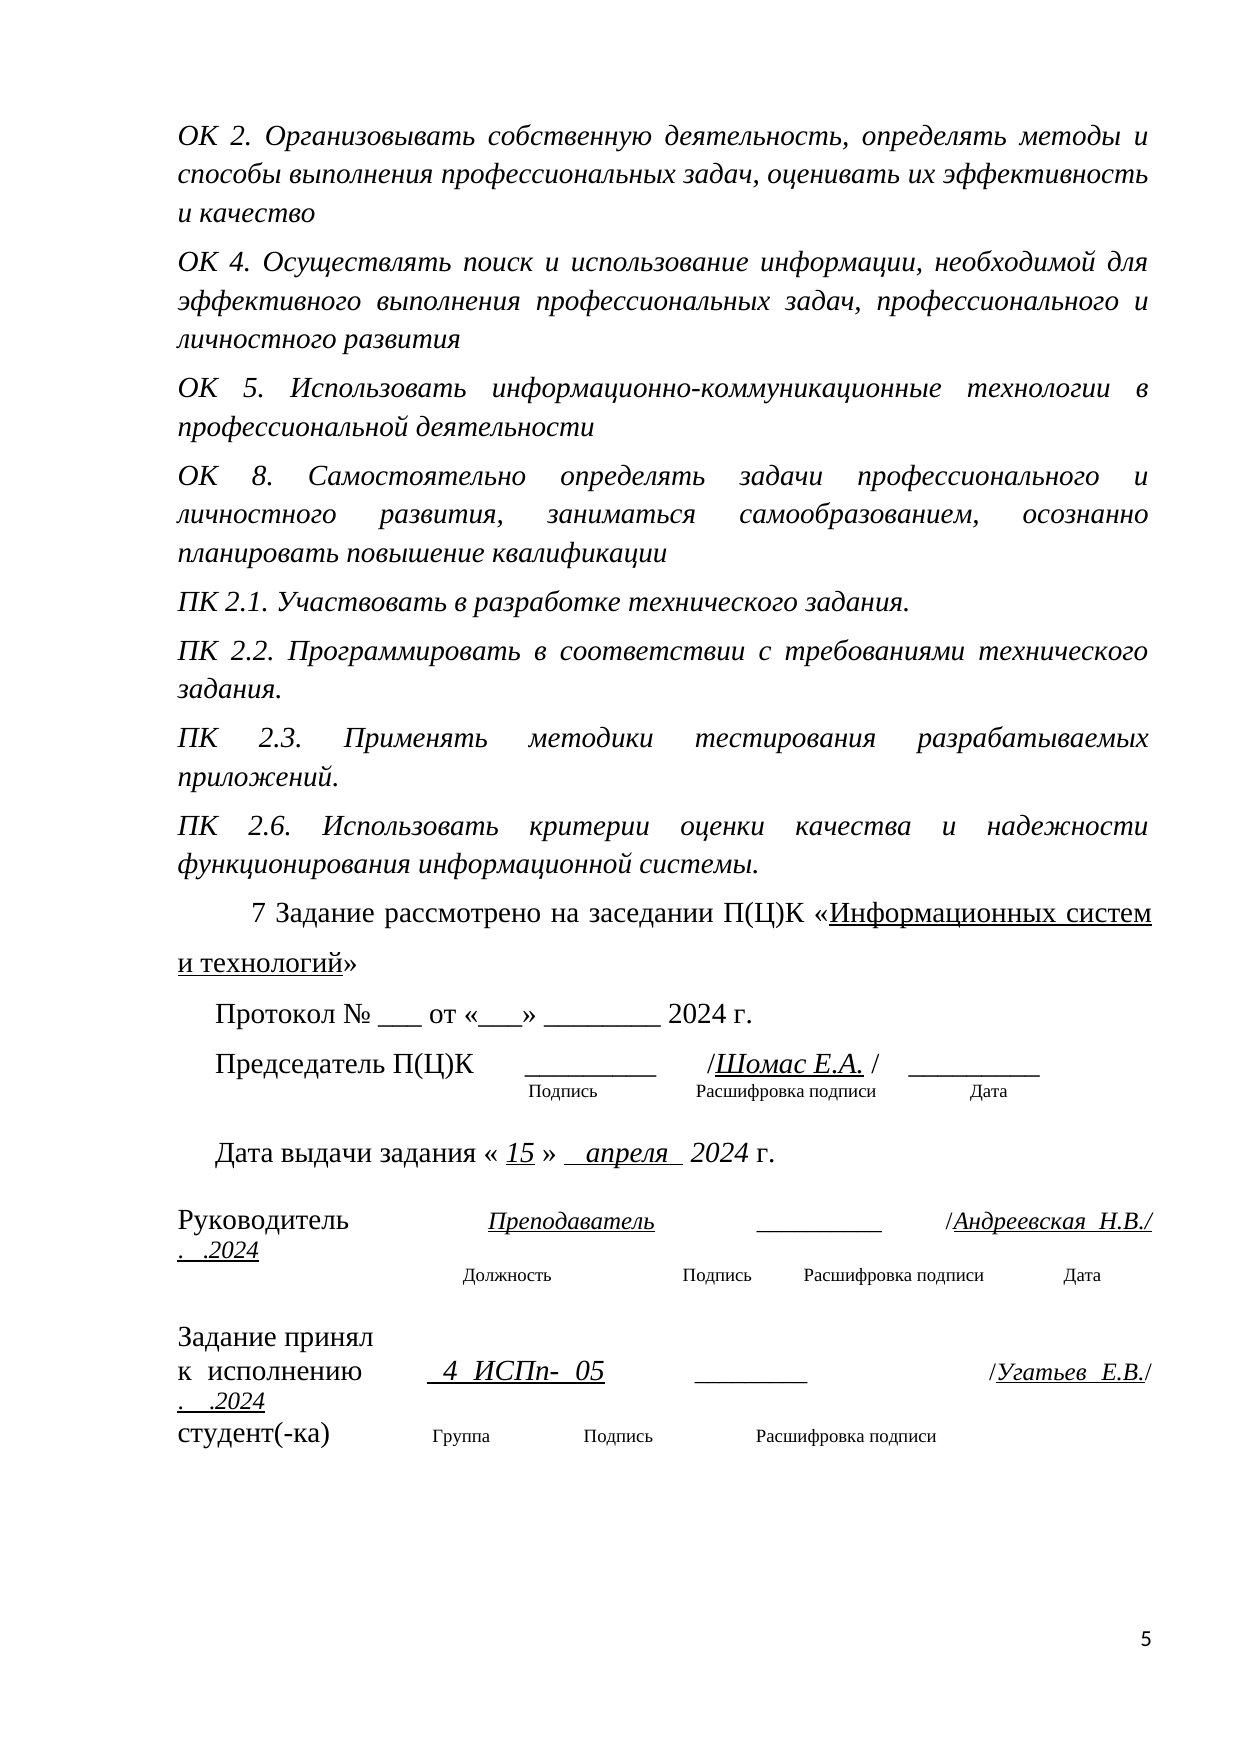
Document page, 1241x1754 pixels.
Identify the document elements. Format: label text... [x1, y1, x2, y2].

text Протокол № ___ от «___» ________ 2024 г. [177, 996, 1152, 1029]
text ОК 8. Самостоятельно определять задачи профессионального и личностного развития, заниматься самообразованием, осознанно планировать повышение квалификации [177, 458, 1152, 568]
text ОК 5. Использовать информационно-коммуникационные технологии в профессиональной деятельности [177, 370, 1152, 442]
text Подпись Расшифровка подписи Дата [177, 1080, 1152, 1101]
text ПК 2.3. Применять методики тестирования разрабатываемых приложений. [177, 720, 1152, 792]
text Должность Подпись Расшифровка подписи Дата [177, 1264, 1152, 1286]
text 7 Задание рассмотрено на заседании П(Ц)К «Информационных систем и технологий» [177, 895, 1152, 979]
text ПК 2.2. Программировать в соответствии с требованиями технического задания. [177, 633, 1152, 705]
text Председатель П(Ц)К _________ /Шомас Е.А. / _________ [177, 1046, 1152, 1080]
text ОК 2. Организовывать собственную деятельность, определять методы и способы выполнения профессиональных задач, оценивать их эффективность и качество [177, 118, 1152, 229]
text ПК 2.6. Использовать критерии оценки качества и надежности функционирования информационной системы. [177, 808, 1152, 880]
text студент(-ка) Группа Подпись Расшифровка подписи [177, 1415, 1152, 1449]
text к исполнению 4 ИСПп- 05 _________ /Угатьев Е.В./ . .2024 [177, 1353, 1152, 1415]
text ПК 2.1. Участвовать в разработке технического задания. [177, 584, 1152, 617]
text Задание принял [177, 1319, 1152, 1353]
text ОК 4. Осуществлять поиск и использование информации, необходимой для эффективного выполнения профессиональных задач, профессионального и личностного развития [177, 244, 1152, 355]
text Руководитель Преподаватель __________ /Андреевская Н.В./ . .2024 [177, 1202, 1152, 1264]
text Дата выдачи задания « 15 » апреля 2024 г. [177, 1135, 1152, 1168]
